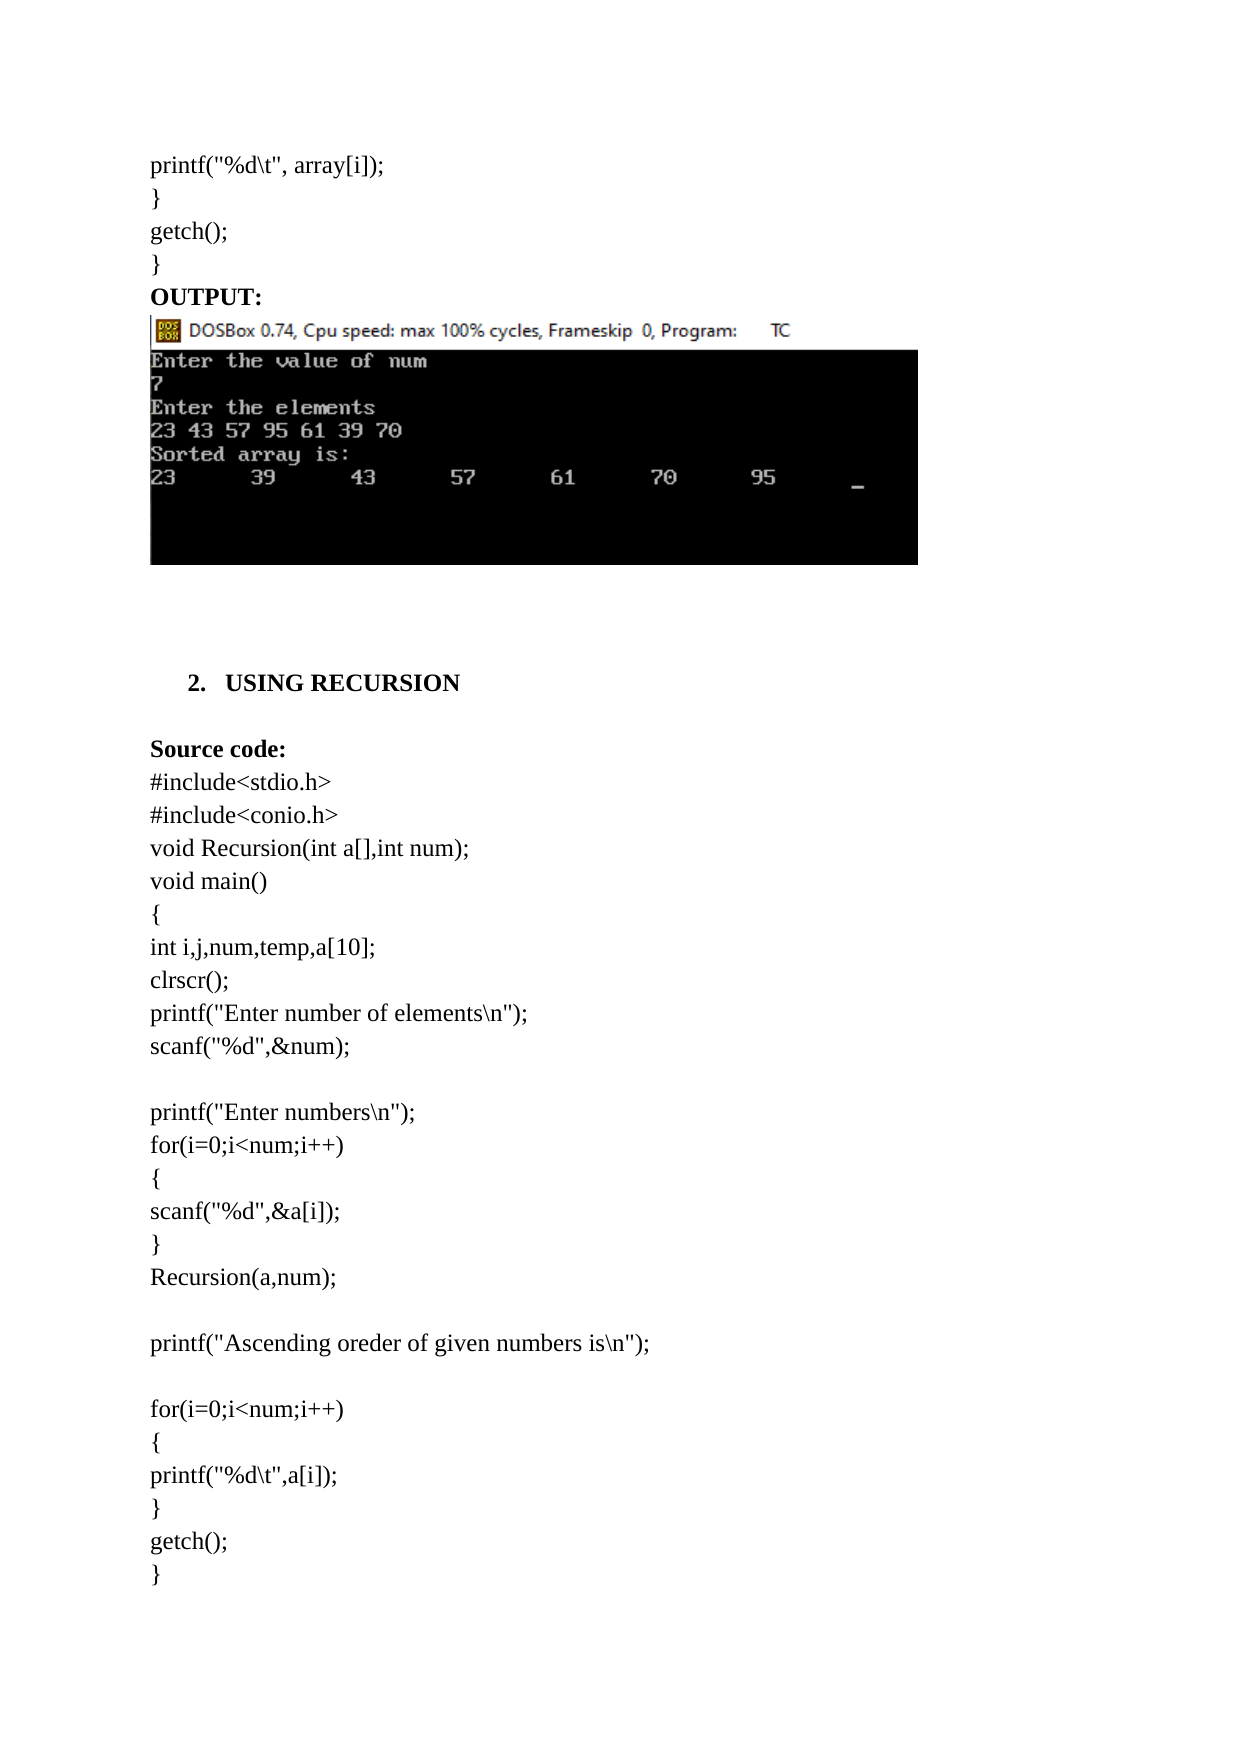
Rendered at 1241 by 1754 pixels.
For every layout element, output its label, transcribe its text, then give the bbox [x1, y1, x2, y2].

text { [150, 1163, 1090, 1192]
picture [150, 315, 918, 565]
text } [150, 249, 1090, 278]
text } [150, 183, 1090, 212]
text clrscr(); [150, 965, 1090, 994]
list USING RECURSION [187, 668, 1090, 696]
text scanf("%d",&a[i]); [150, 1196, 1090, 1225]
text for(i=0;i<num;i++) [150, 1130, 1090, 1159]
text } [150, 1559, 1090, 1588]
text Source code: [150, 734, 1090, 762]
text { [150, 899, 1090, 928]
text } [150, 1229, 1090, 1258]
text getch(); [150, 1526, 1090, 1555]
text getch(); [150, 216, 1090, 245]
text printf("Ascending oreder of given numbers is\n"); [150, 1328, 1090, 1357]
text { [150, 1427, 1090, 1456]
text void Recursion(int a[],int num); [150, 833, 1090, 862]
text #include<conio.h> [150, 800, 1090, 828]
text for(i=0;i<num;i++) [150, 1394, 1090, 1423]
text #include<stdio.h> [150, 767, 1090, 796]
text int i,j,num,temp,a[10]; [150, 932, 1090, 961]
text Recursion(a,num); [150, 1262, 1090, 1291]
text void main() [150, 866, 1090, 894]
text } [150, 1493, 1090, 1522]
text OUTPUT: [150, 282, 1090, 311]
text printf("Enter numbers\n"); [150, 1097, 1090, 1126]
text printf("Enter number of elements\n"); [150, 998, 1090, 1027]
text scanf("%d",&num); [150, 1031, 1090, 1060]
text printf("%d\t", array[i]); [150, 150, 1090, 179]
text printf("%d\t",a[i]); [150, 1460, 1090, 1489]
